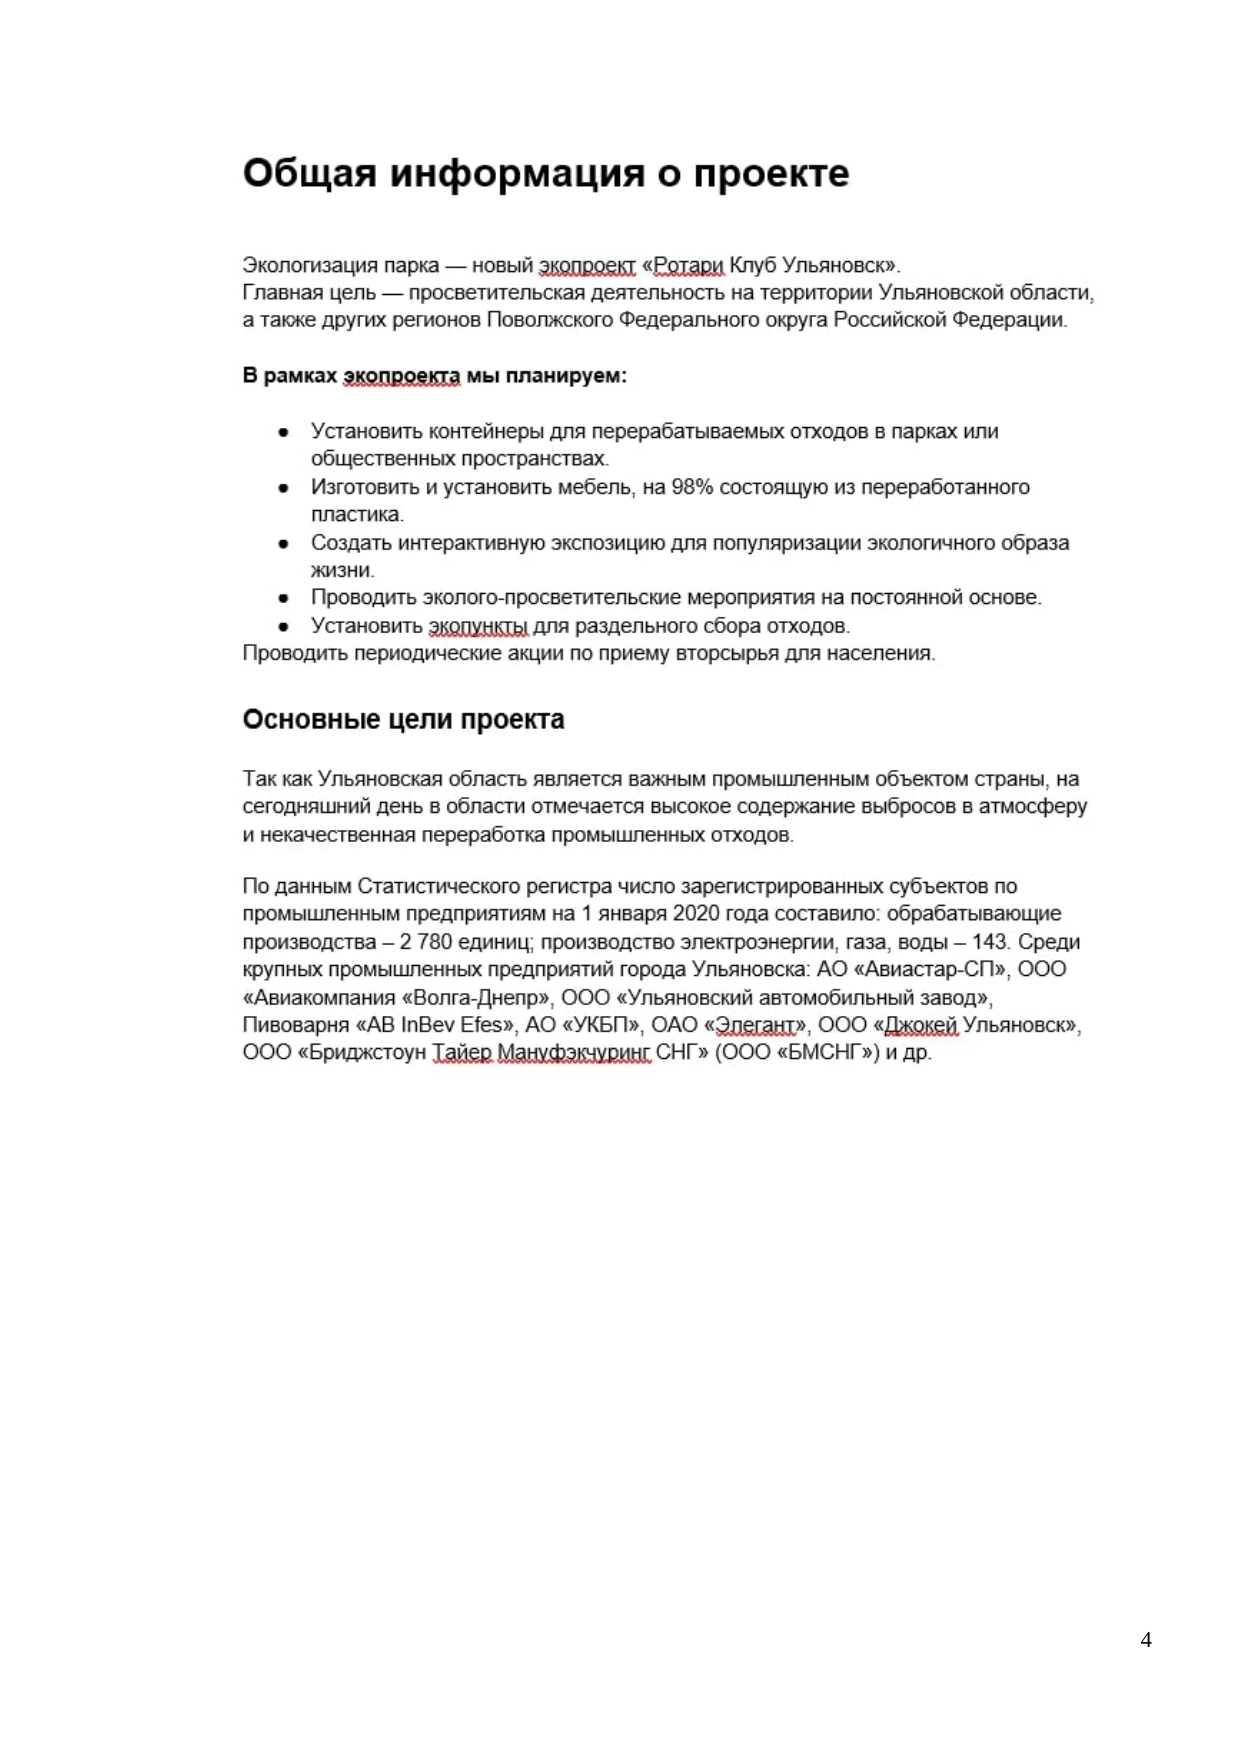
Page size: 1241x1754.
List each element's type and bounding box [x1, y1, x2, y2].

picture [177, 118, 1151, 1078]
